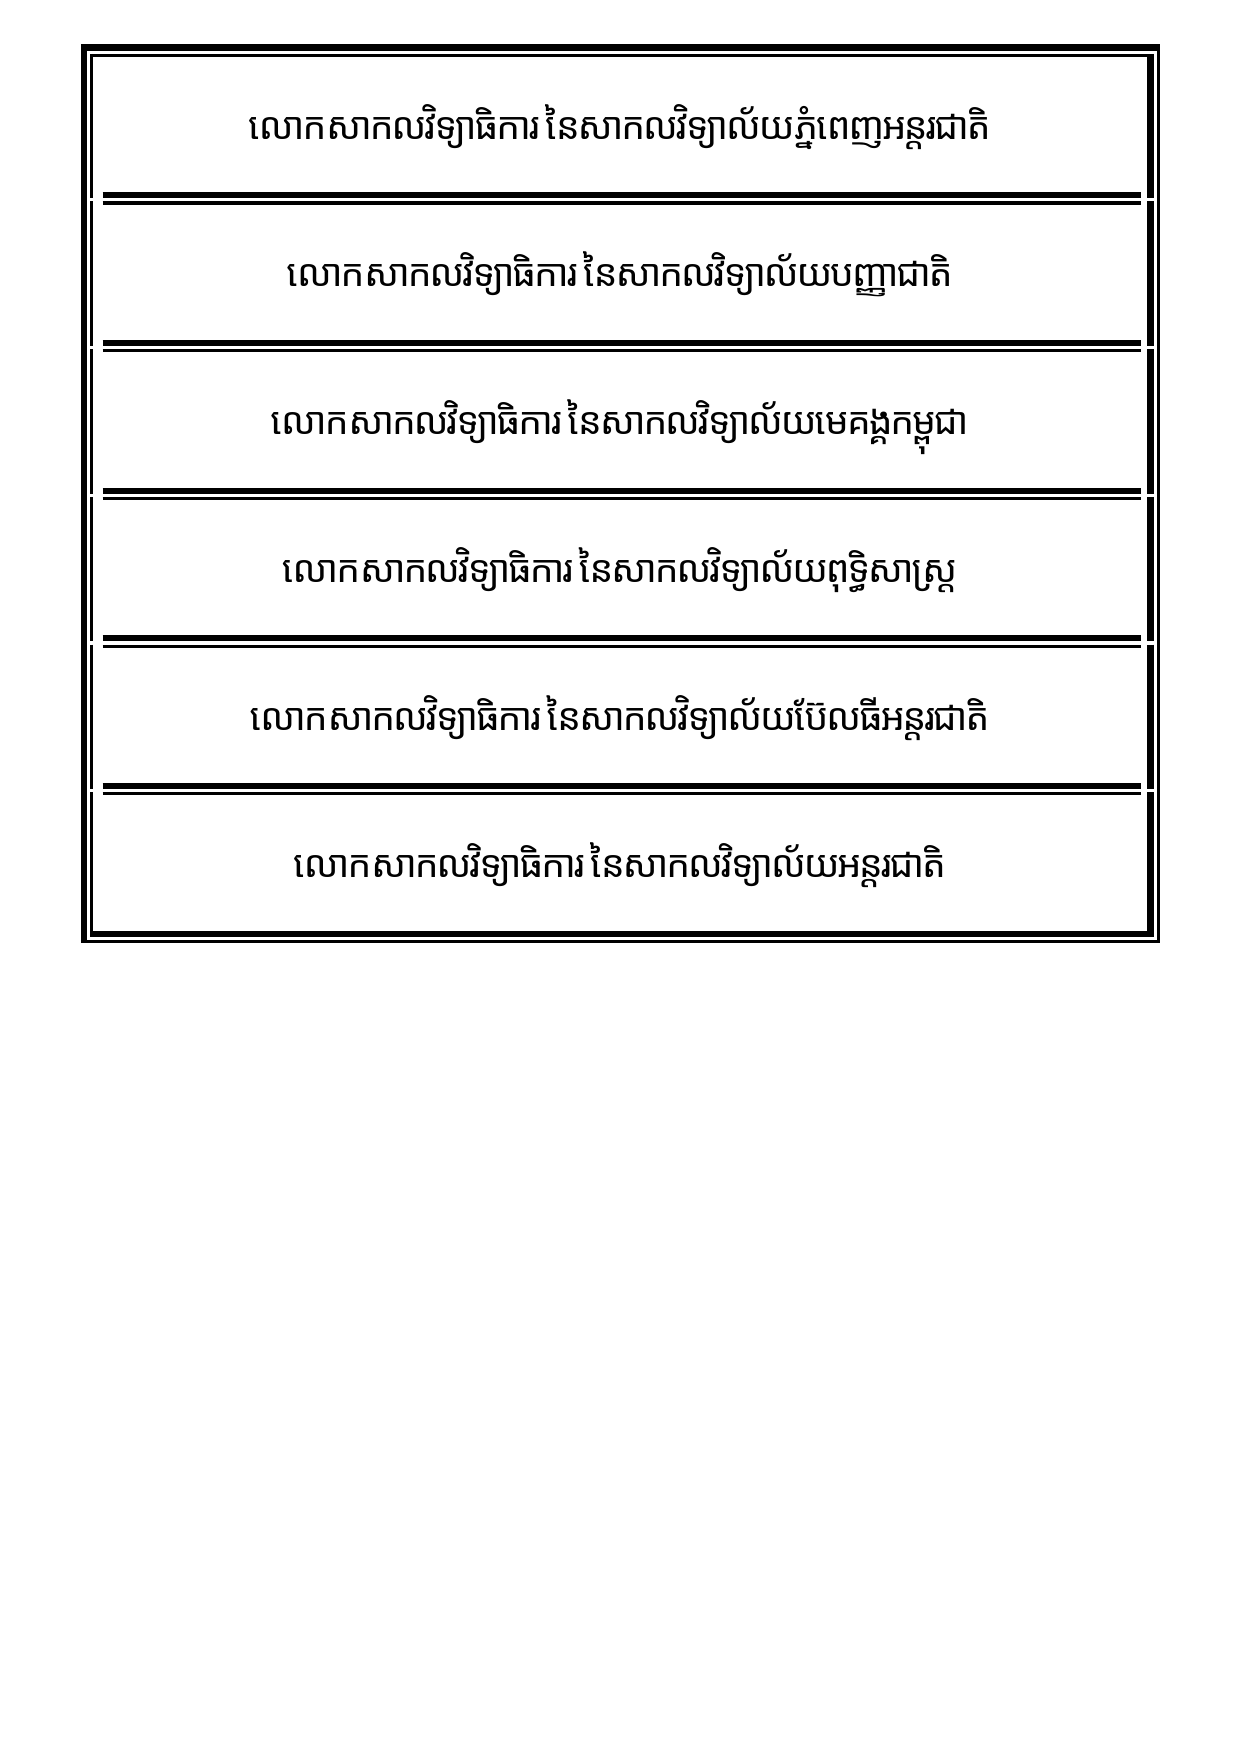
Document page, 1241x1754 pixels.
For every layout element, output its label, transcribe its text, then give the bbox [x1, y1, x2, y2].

table_cell លោកសាកលវិទ្យាធិការ នៃសាកលវិទ្យាល័យភ្នំពេញអន្តរជាតិ [87, 51, 1153, 192]
table_cell លោកសាកលវិទ្យាធិការ នៃសាកលវិទ្យាល័យមេគង្គកម្ពុជា [87, 340, 1153, 487]
table_cell លោកសាកលវិទ្យាធិការ នៃសាកលវិទ្យាល័យពុទ្ធិសាស្ត្រ [87, 488, 1153, 635]
table_cell លោកសាកលវិទ្យាធិការ នៃសាកលវិទ្យាល័យបញ្ញាជាតិ [87, 192, 1153, 340]
table_cell លោកសាកលវិទ្យាធិការ នៃសាកលវិទ្យាល័យអន្តរជាតិ [87, 783, 1153, 931]
table_cell លោកសាកលវិទ្យាធិការ នៃសាកលវិទ្យាល័យប៊ែលធីអន្តរជាតិ [87, 635, 1153, 783]
